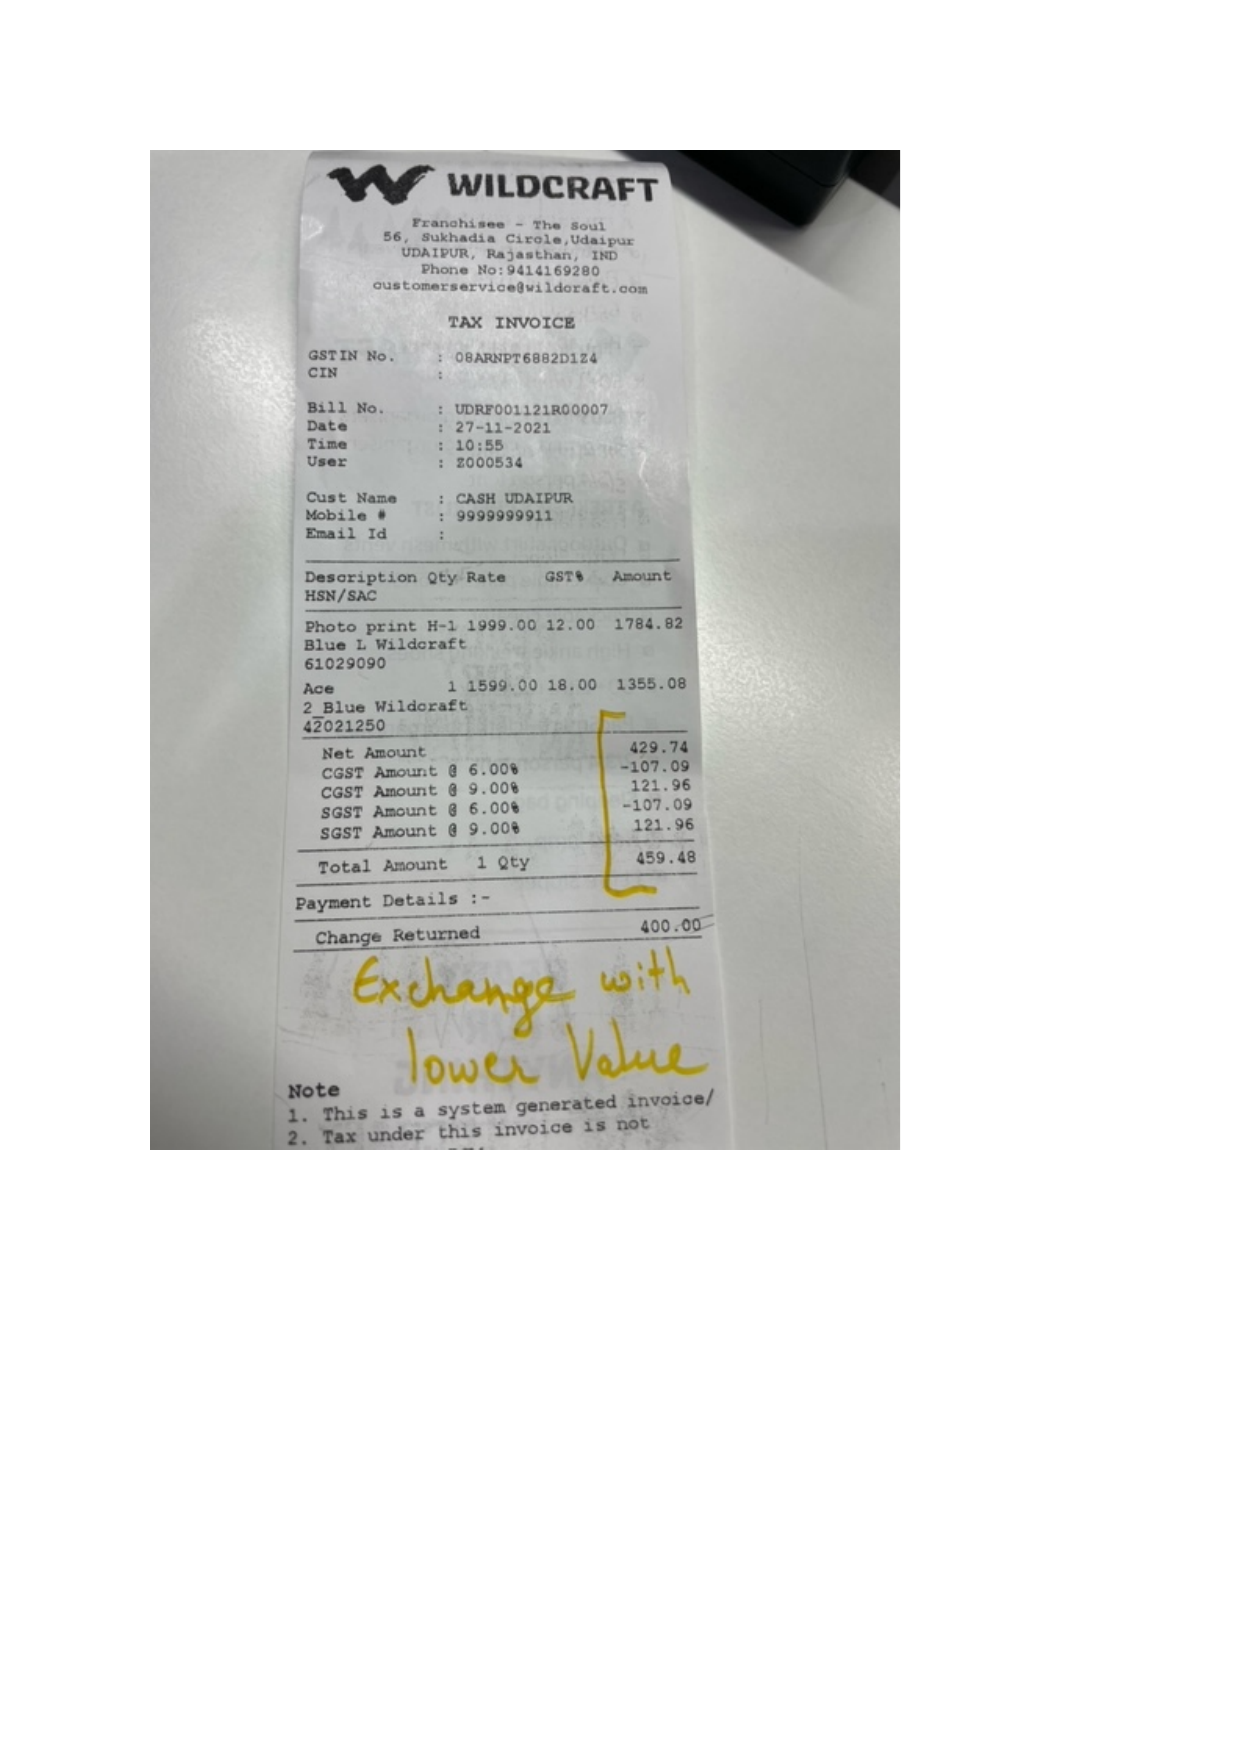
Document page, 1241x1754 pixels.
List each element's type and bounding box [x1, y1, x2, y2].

picture [150, 150, 901, 1150]
